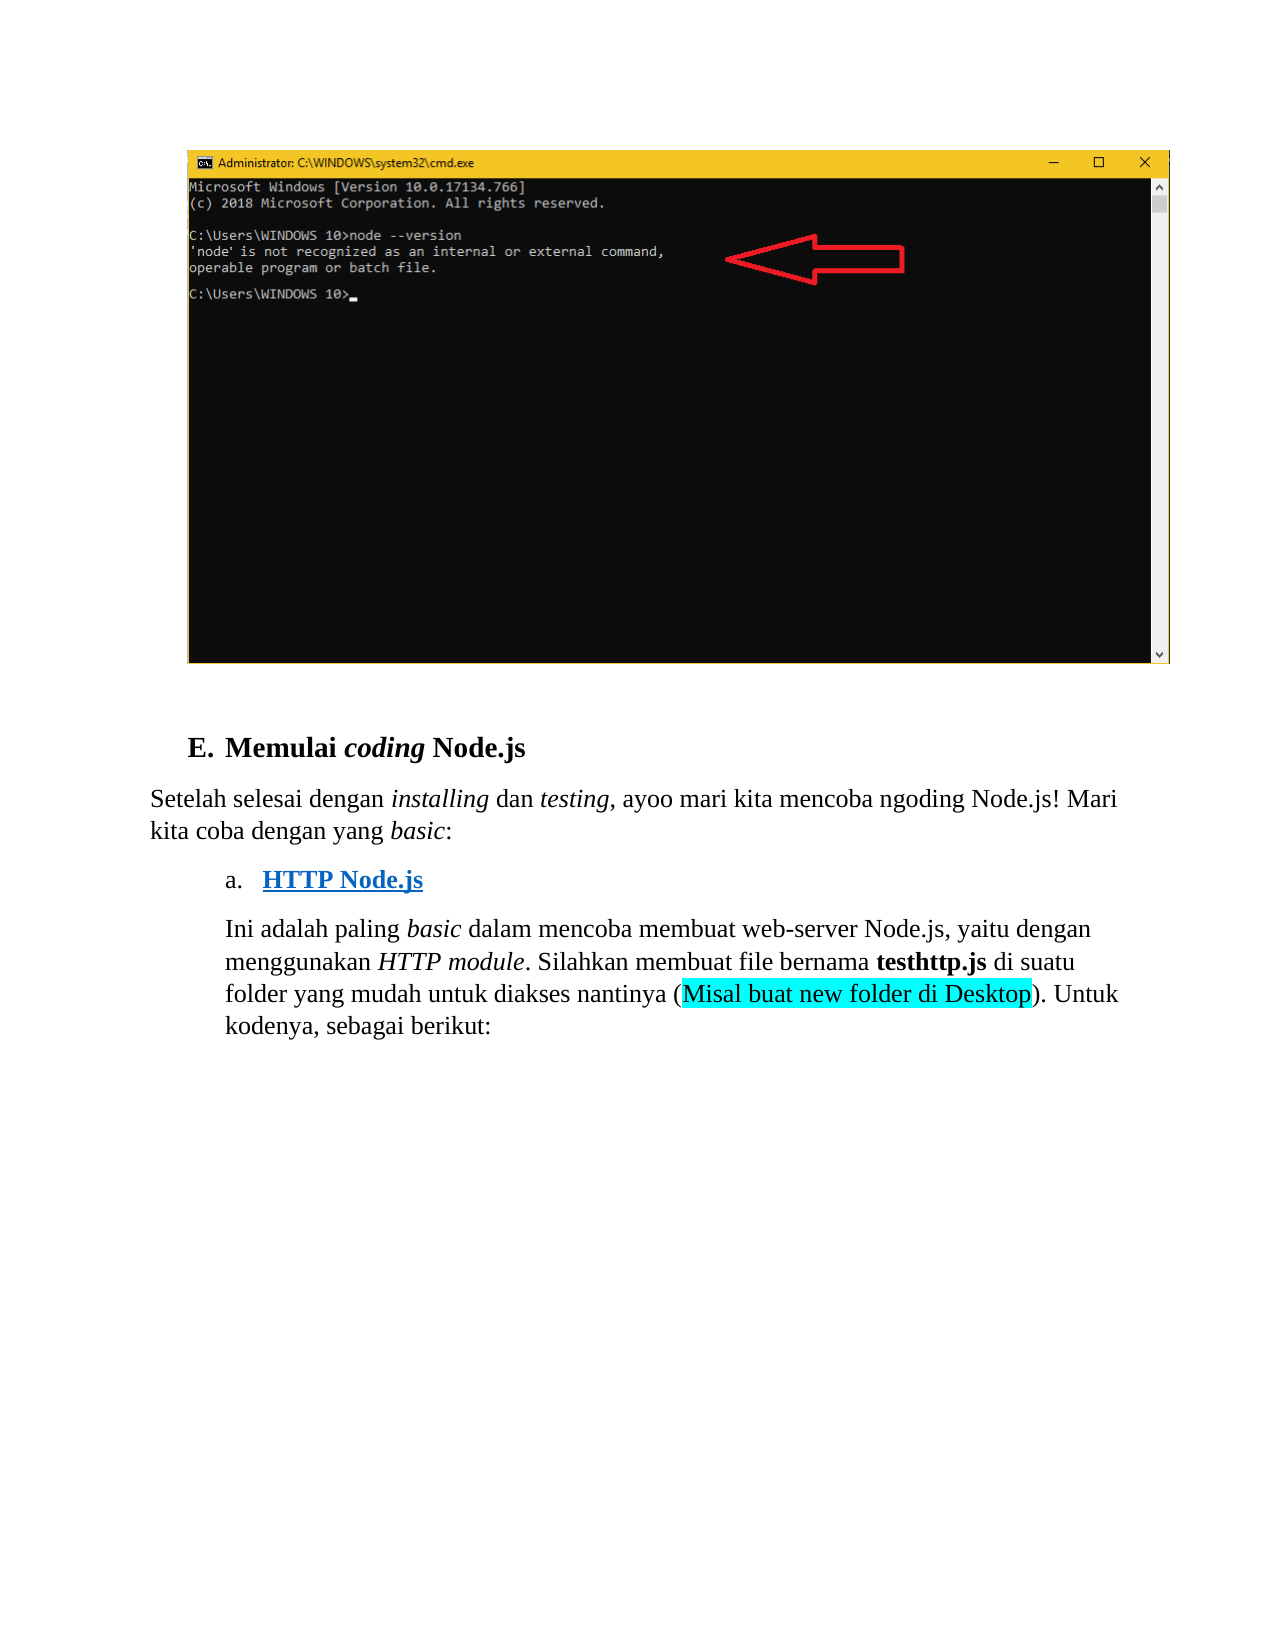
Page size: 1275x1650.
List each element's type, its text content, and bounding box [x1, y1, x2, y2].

list HTTP Node.js [225, 864, 1125, 894]
picture [187, 150, 1171, 664]
list Memulai coding Node.js [187, 730, 1125, 763]
text Setelah selesai dengan installing dan testing, ayoo mari kita mencoba ngoding Node.js! Mari kita coba dengan yang basic: [150, 783, 1125, 845]
text Ini adalah paling basic dalam mencoba membuat web-server Node.js, yaitu dengan menggunakan HTTP module. Silahkan membuat file bernama testhttp.js di suatu folder yang mudah untuk diakses nantinya (Misal buat new folder di Desktop). Untuk kodenya, sebagai berikut: [225, 913, 1125, 1040]
